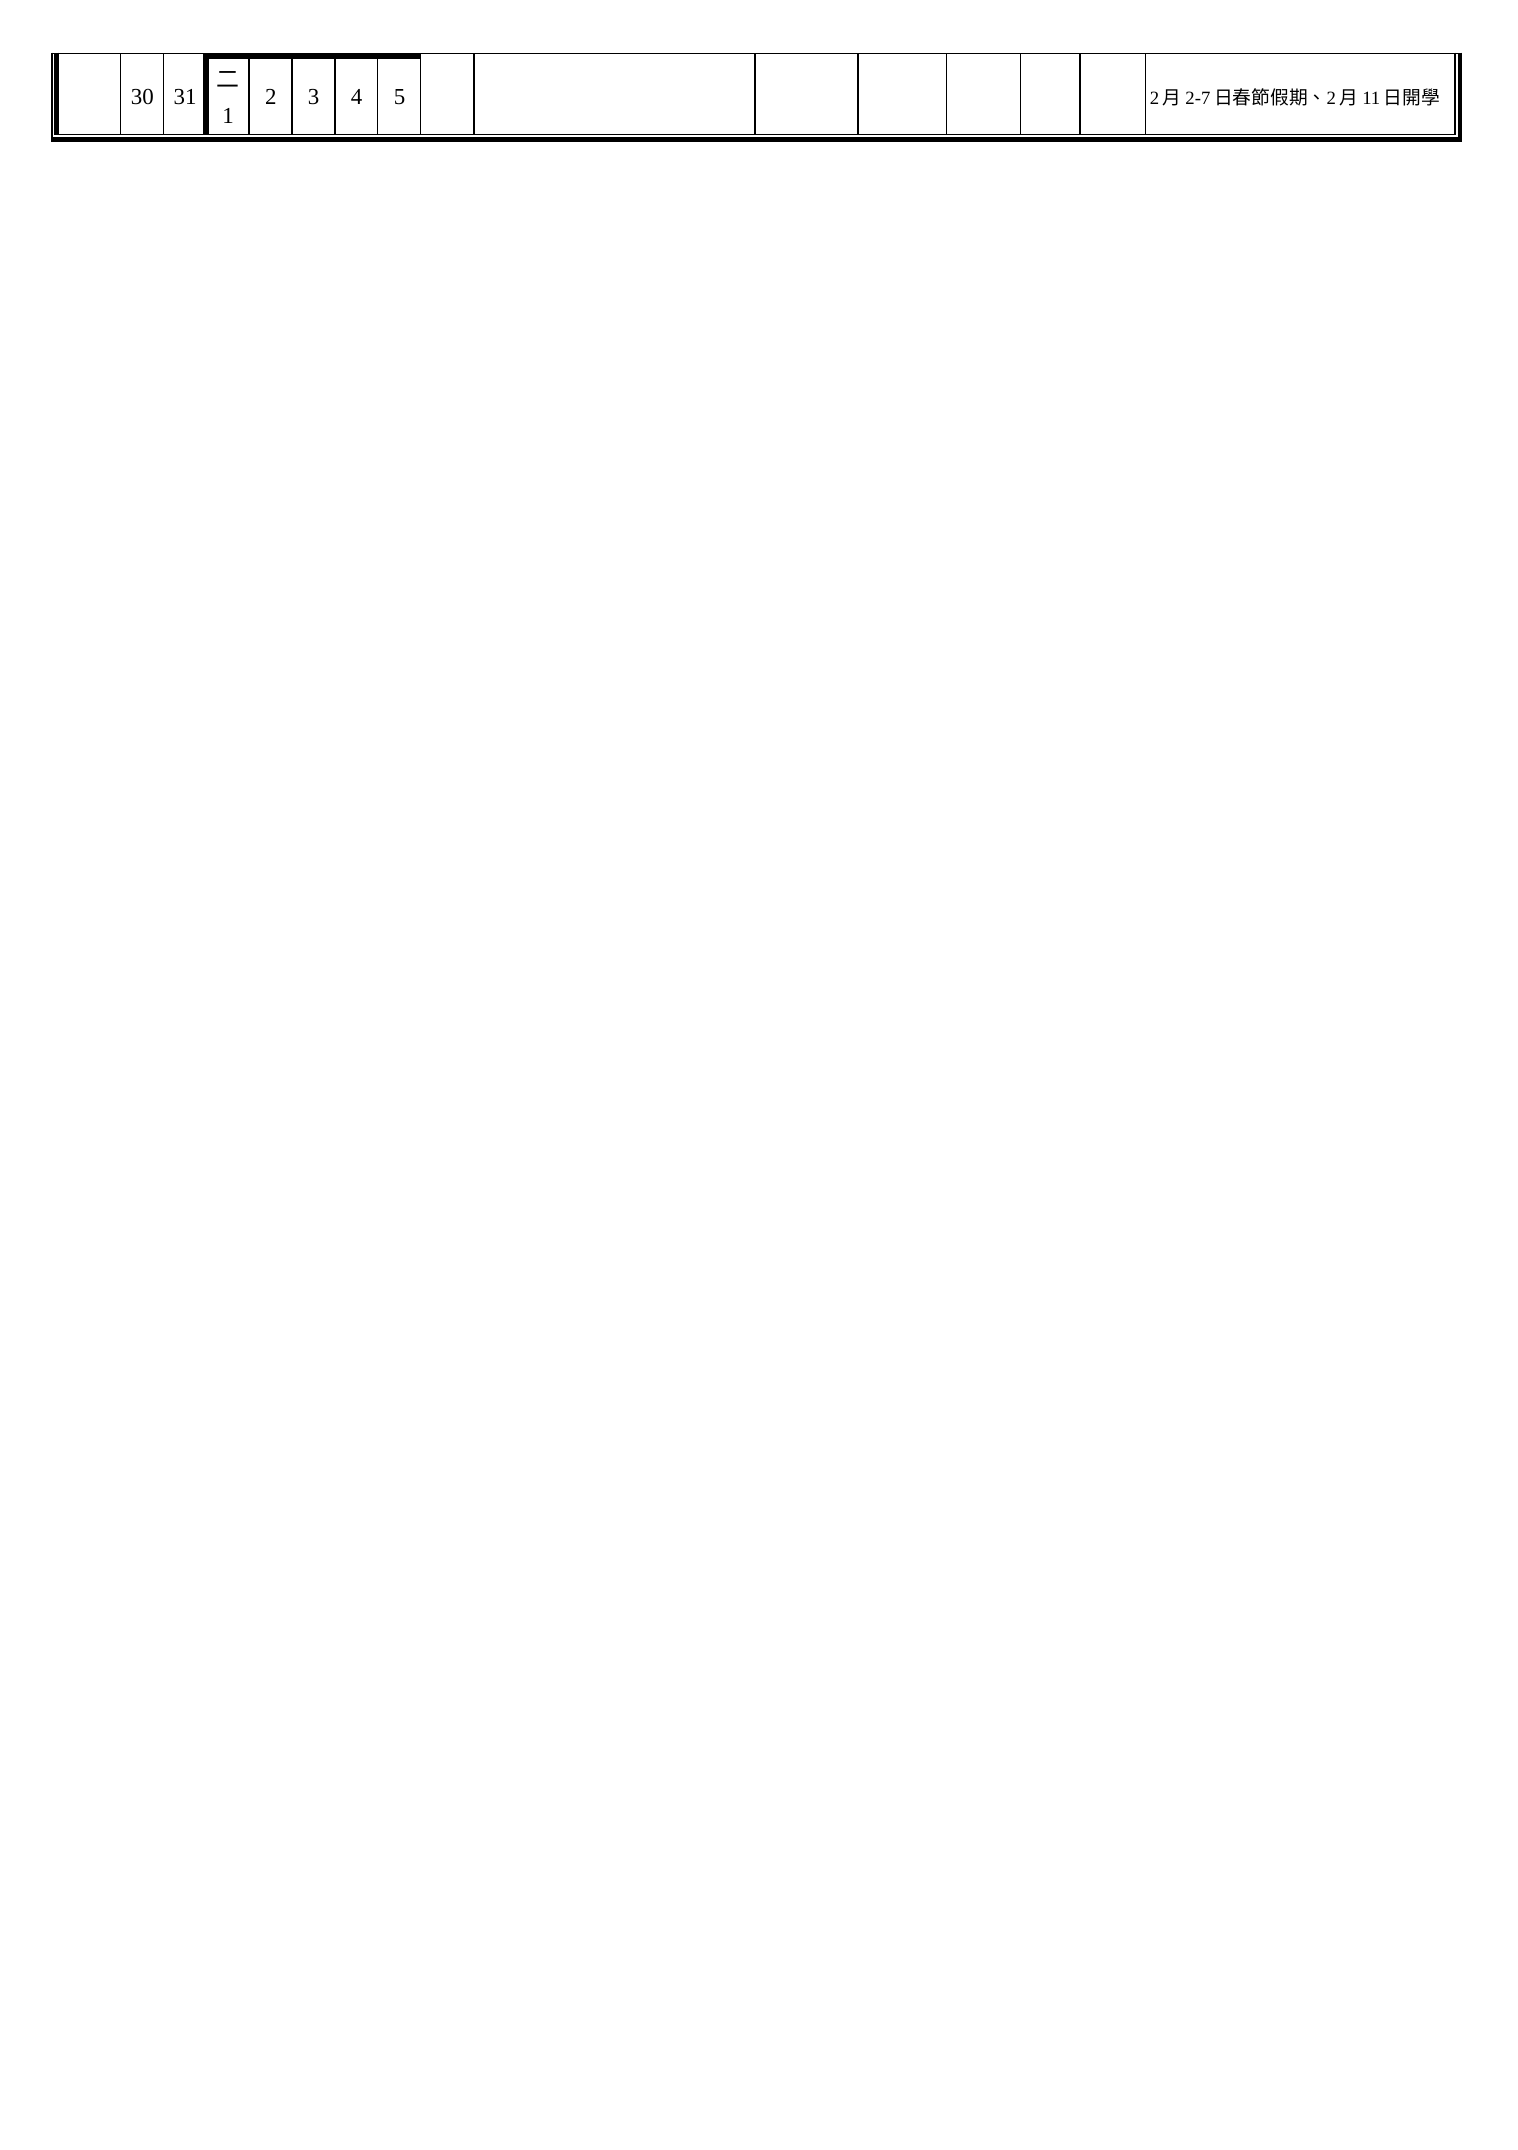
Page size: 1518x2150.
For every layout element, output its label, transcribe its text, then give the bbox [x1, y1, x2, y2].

table_cell 5 [378, 59, 420, 134]
table_cell 4 [336, 59, 377, 134]
table_cell [421, 54, 473, 134]
table_cell [756, 54, 857, 134]
table_cell 30 [121, 54, 163, 134]
table_cell [859, 54, 946, 134]
table_cell [475, 54, 754, 134]
table_cell 2 [250, 59, 291, 134]
table_cell [1021, 54, 1079, 134]
table_cell [59, 54, 120, 134]
table_cell 31 [164, 54, 203, 134]
table_cell 2月2-7日春節假期、開學 [1146, 54, 1454, 134]
table_cell 3 [293, 59, 334, 134]
table_cell 二1 [209, 59, 248, 134]
table_cell [947, 54, 1020, 134]
table_cell [1081, 54, 1145, 134]
